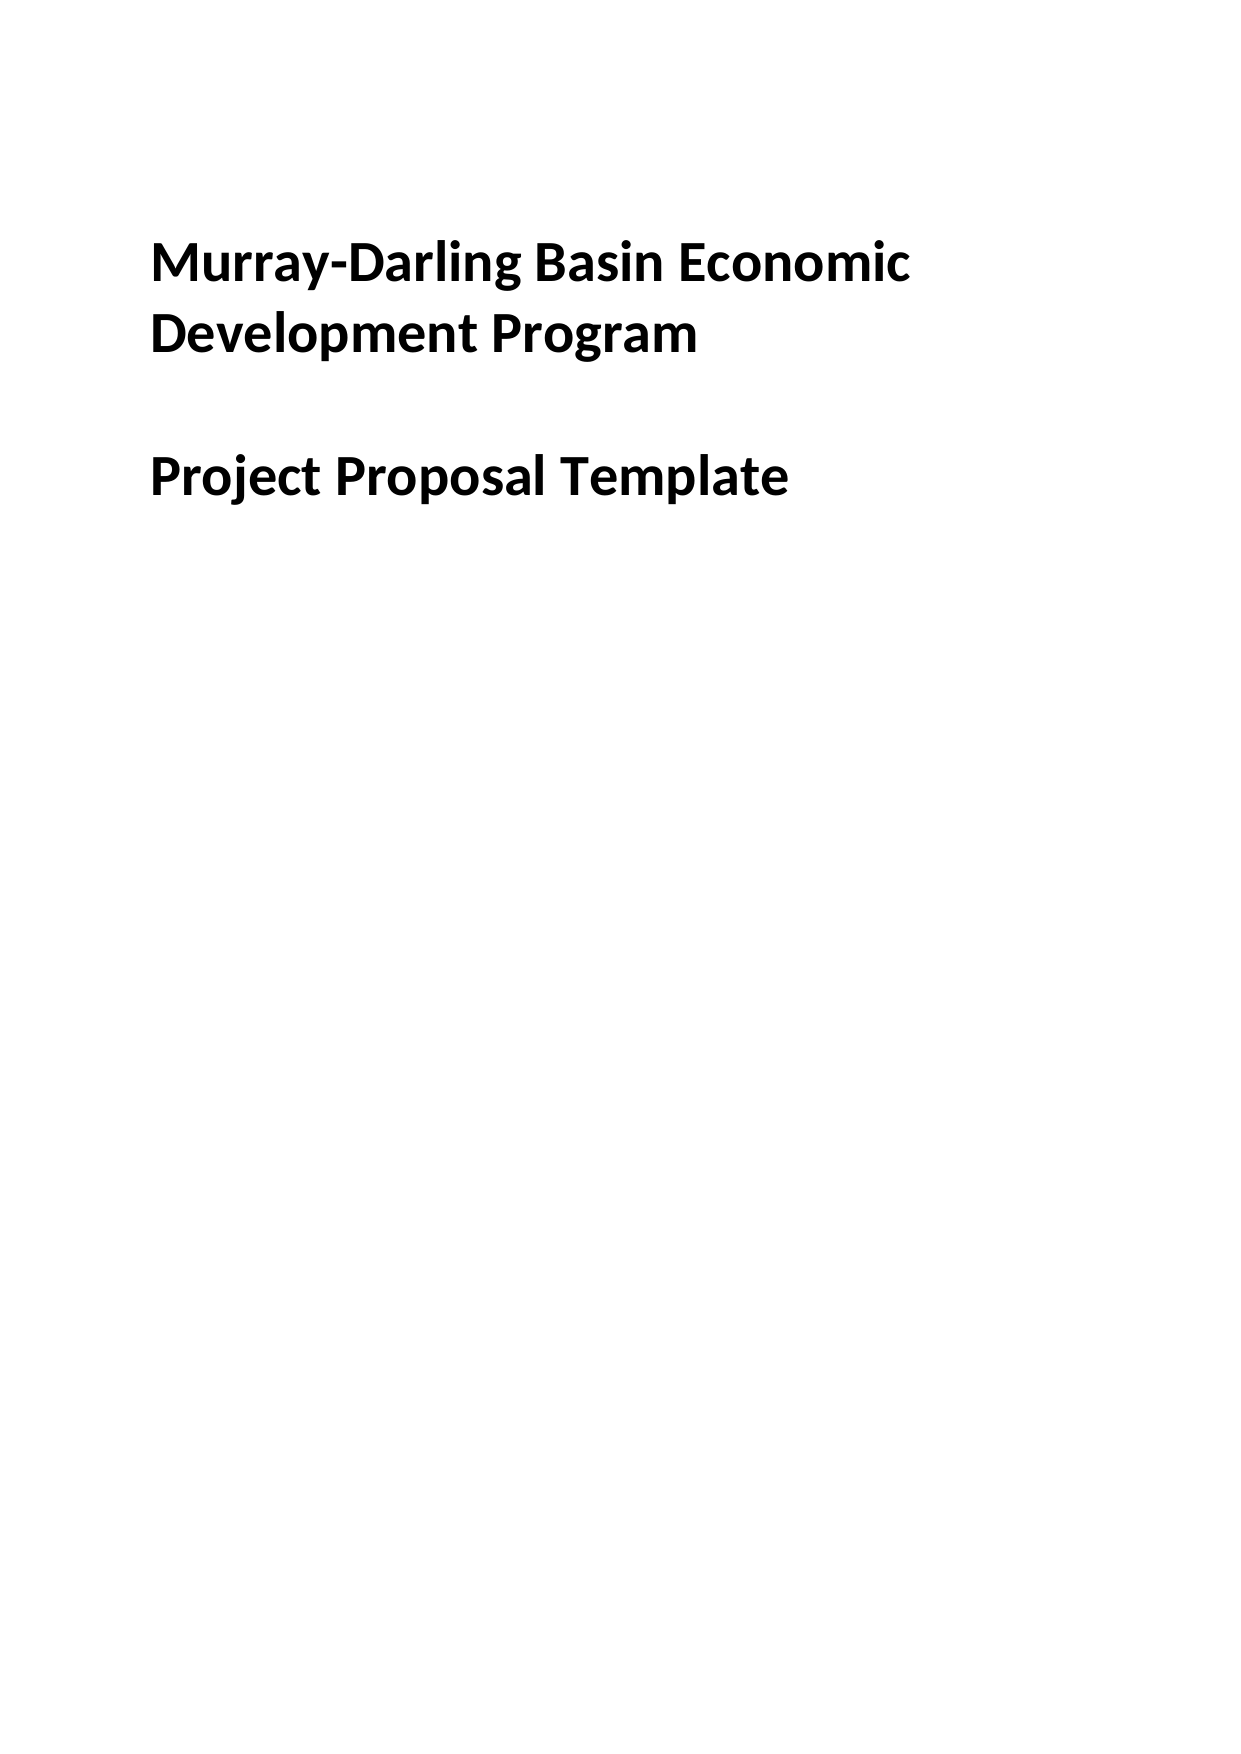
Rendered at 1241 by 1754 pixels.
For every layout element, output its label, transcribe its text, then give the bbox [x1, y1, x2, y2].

subtitle Murray-Darling Basin Economic Development Program Project Proposal Template [150, 225, 1090, 510]
